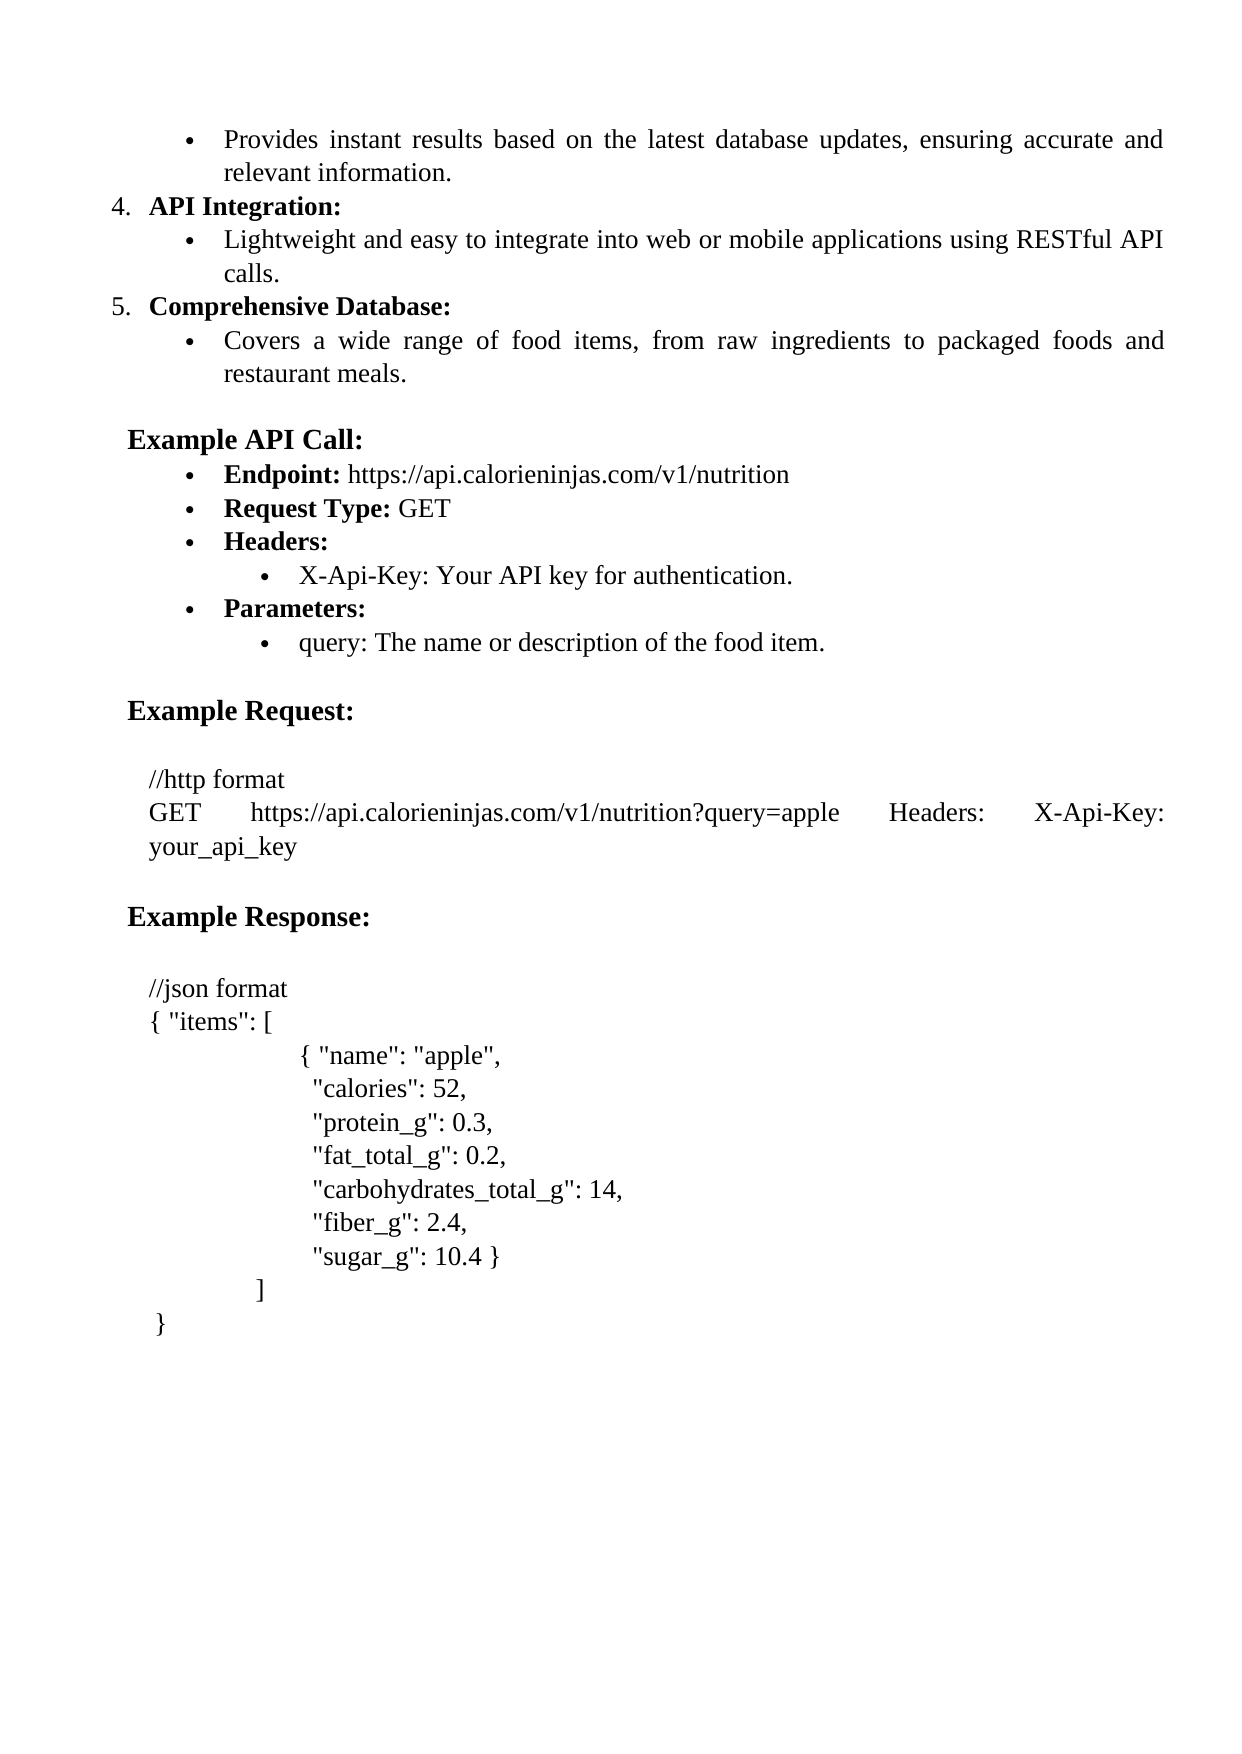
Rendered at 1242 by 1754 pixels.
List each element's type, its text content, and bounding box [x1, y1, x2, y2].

list Comprehensive Database: [111, 290, 1165, 322]
text "sugar_g": 10.4 } [298, 1240, 1165, 1271]
list Headers: [186, 525, 1165, 556]
text "protein_g": 0.3, [298, 1106, 1165, 1137]
list X-Api-Key: Your API key for authentication. [261, 559, 1165, 590]
text ] [127, 1274, 1165, 1305]
list Parameters: [186, 592, 1165, 623]
text Example Request: [127, 693, 1165, 727]
list query: The name or description of the food item. [261, 626, 1165, 657]
list Endpoint: https://api.calorieninjas.com/v1/nutrition [186, 458, 1165, 489]
text "fiber_g": 2.4, [298, 1207, 1165, 1238]
list Request Type: GET [186, 492, 1165, 523]
text Example API Call: [127, 422, 1165, 456]
text "calories": 52, [298, 1072, 1165, 1103]
text "fat_total_g": 0.2, [298, 1139, 1165, 1171]
list Lightweight and easy to integrate into web or mobile applications using RESTful API calls. [186, 223, 1165, 288]
text GET https://api.calorieninjas.com/v1/nutrition?query=apple Headers: X-Api-Key: your_api_key [148, 796, 1165, 861]
text //json format [148, 972, 1165, 1003]
text } [127, 1307, 1165, 1338]
text //http format [148, 763, 1165, 794]
list Provides instant results based on the latest database updates, ensuring accurate and relevant information. [186, 123, 1165, 187]
text { "items": [ [148, 1005, 1165, 1036]
text Example Response: [127, 899, 1165, 933]
text "carbohydrates_total_g": 14, [298, 1173, 1165, 1204]
list API Integration: [111, 190, 1165, 221]
list Covers a wide range of food items, from raw ingredients to packaged foods and restaurant meals. [186, 324, 1165, 389]
text { "name": "apple", [223, 1039, 1165, 1070]
